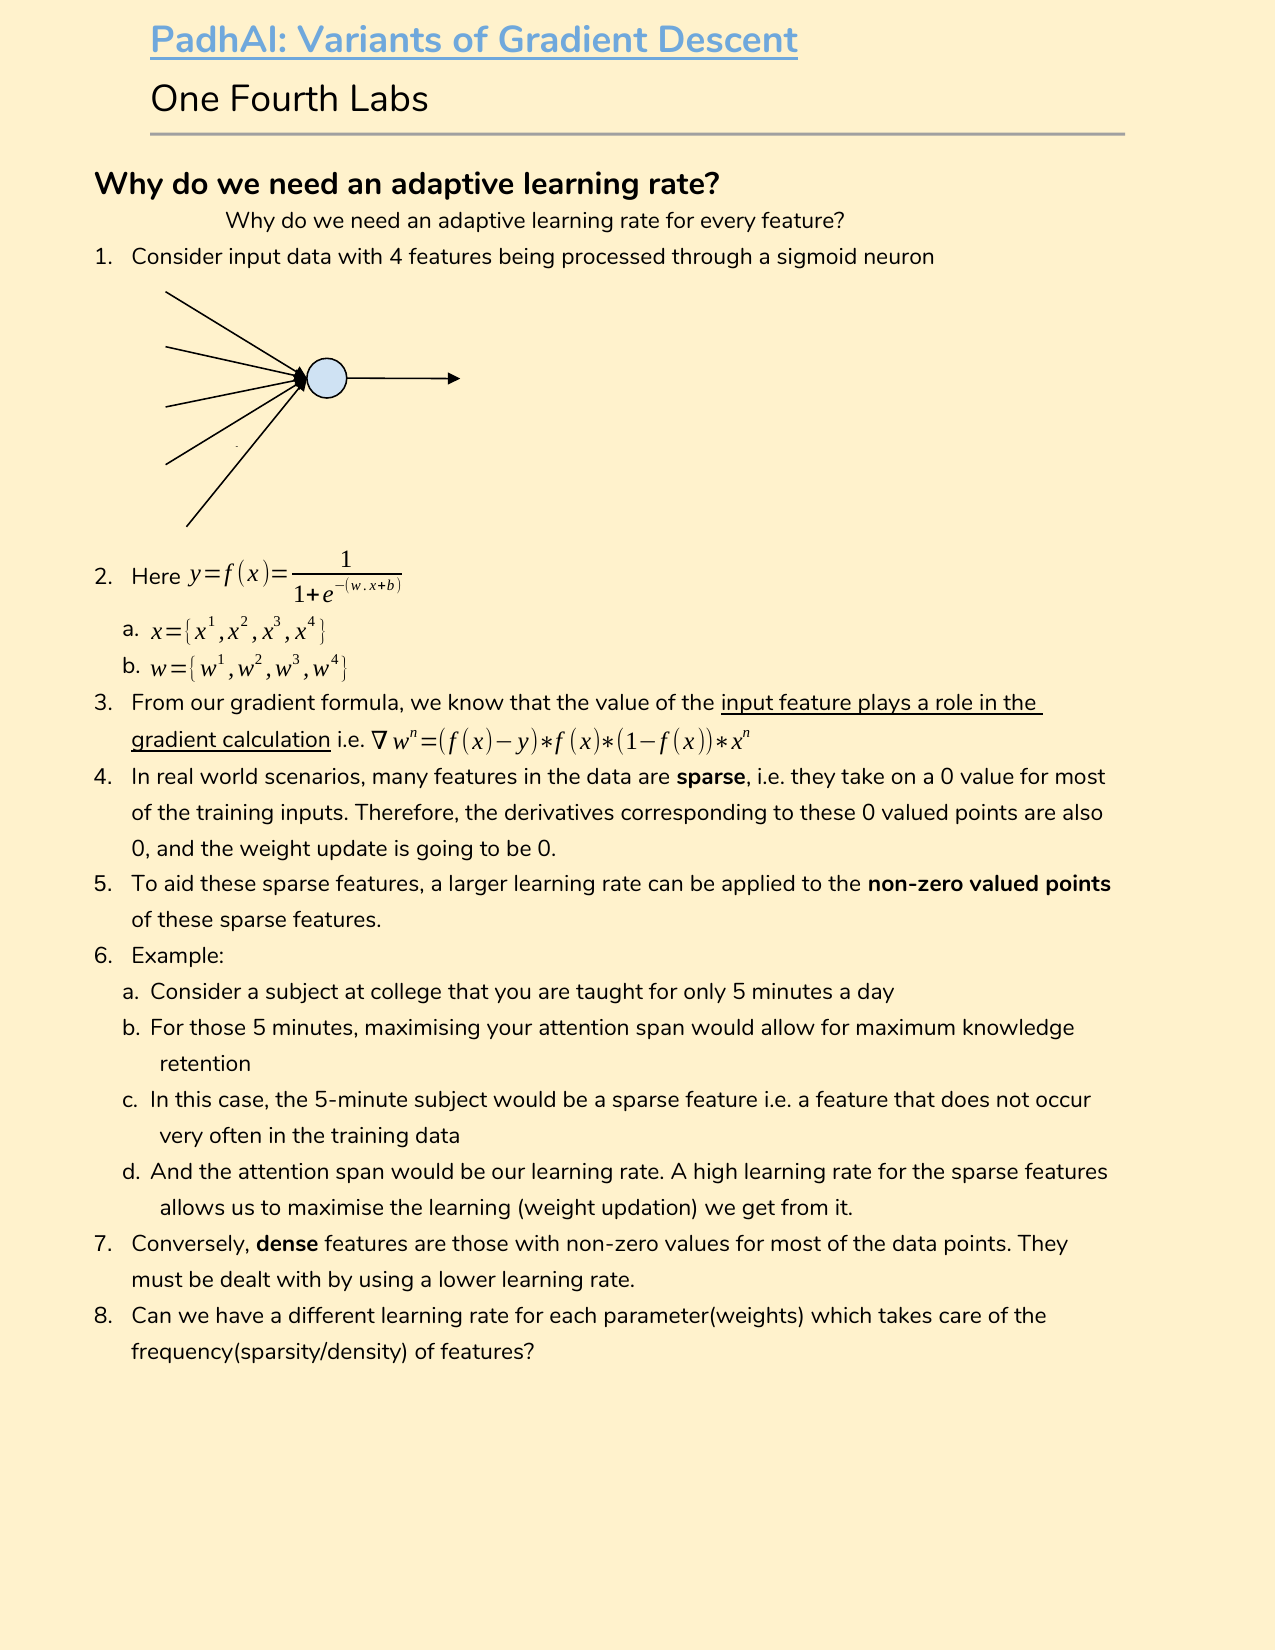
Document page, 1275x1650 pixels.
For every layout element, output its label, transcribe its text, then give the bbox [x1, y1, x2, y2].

list In real world scenarios, many features in the data are sparse, i.e. they take on a 0 value for most of the training inputs. Therefore, the derivatives corresponding to these 0 valued points are also 0, and the weight update is going to be 0. [94, 761, 1125, 864]
list From our gradient formula, we know that the value of the input feature plays a role in the gradient calculation i.e. [94, 687, 1125, 756]
list In this case, the 5-minute subject would be a sparse feature i.e. a feature that does not occur very often in the training data [122, 1084, 1125, 1151]
list Consider input data with 4 features being processed through a sigmoid neuron [94, 241, 1125, 541]
list Consider a subject at college that you are taught for only 5 minutes a day [122, 976, 1125, 1008]
list For those 5 minutes, maximising your attention span would allow for maximum knowledge retention [122, 1012, 1125, 1079]
list To aid these sparse features, a larger learning rate can be applied to the non-zero valued points of these sparse features. [94, 869, 1125, 936]
list And the attention span would be our learning rate. A high learning rate for the sparse features allows us to maximise the learning (weight updation) we get from it. [122, 1156, 1125, 1223]
text Why do we need an adaptive learning rate for every feature? [225, 205, 1125, 237]
list Example: [94, 941, 1125, 972]
list Conversely, dense features are those with non-zero values for most of the data points. They must be dealt with by using a lower learning rate. [94, 1228, 1125, 1295]
list Here [94, 545, 1125, 608]
list Can we have a different learning rate for each parameter(weights) which takes care of the frequency(sparsity/density) of features? [94, 1300, 1125, 1367]
subtitle Why do we need an adaptive learning rate? [94, 163, 1125, 205]
